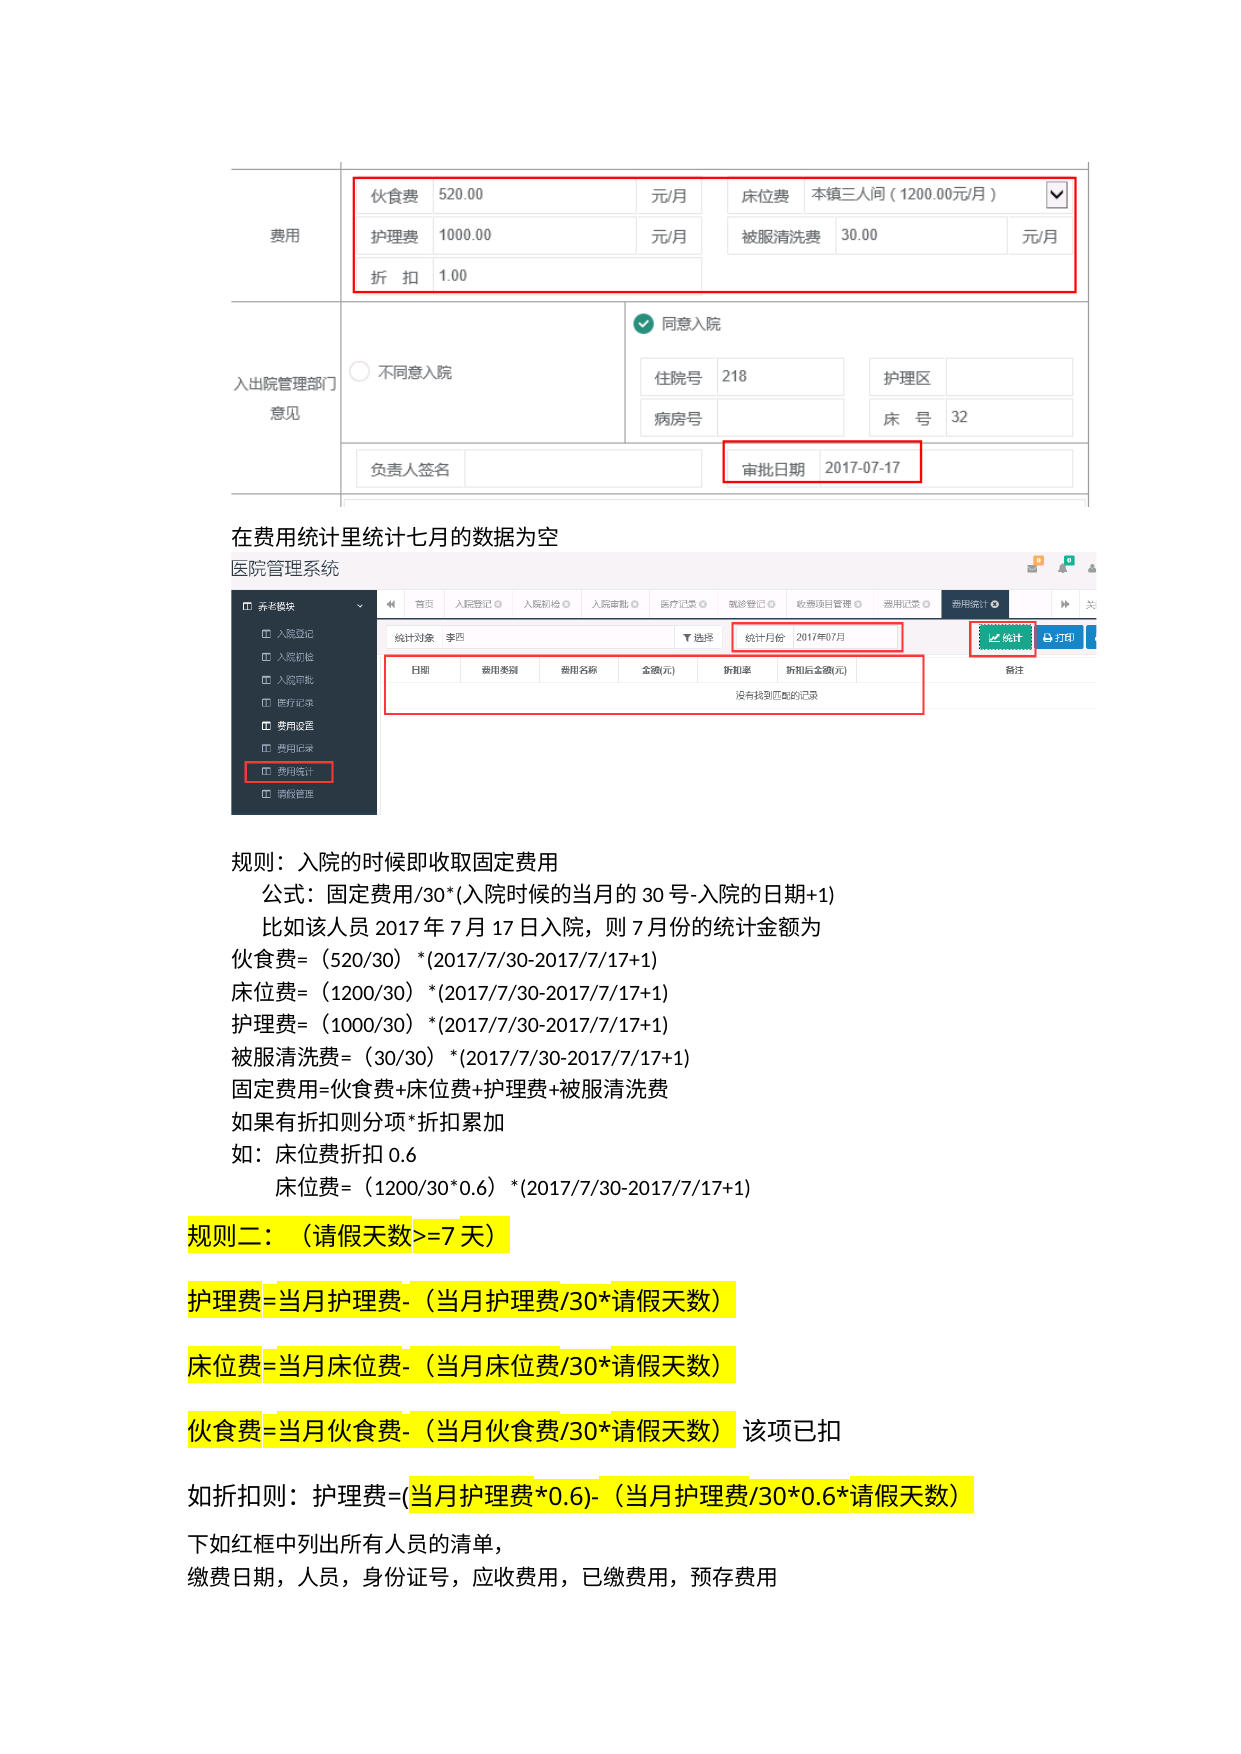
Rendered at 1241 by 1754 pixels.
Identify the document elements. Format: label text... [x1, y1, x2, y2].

list 比如该人员2017年7月17日入院，则7月份的统计金额为 [231, 909, 1053, 942]
list 规则：入院的时候即收取固定费用 [231, 844, 1053, 877]
picture [231, 162, 1097, 507]
list 如：床位费折扣0.6 [231, 1137, 1053, 1169]
list 公式：固定费用/30*(入院时候的当月的30号-入院的日期+1) [231, 877, 1053, 909]
text 规则二：（请假天数>=7天） 护理费=当月护理费-（当月护理费/30*请假天数） 床位费=当月床位费-（当月床位费/30*请假天数） 伙食费=当月伙食费-（当月伙食费/30*请假天数） 该项已扣 [187, 1202, 1053, 1462]
list 被服清洗费=（30/30）*(2017/7/30-2017/7/17+1) [231, 1039, 1053, 1072]
list 床位费=（1200/30*0.6）*(2017/7/30-2017/7/17+1) [231, 1169, 1053, 1202]
text 如折扣则：护理费=(当月护理费*0.6)-（当月护理费/30*0.6*请假天数） [187, 1462, 1053, 1527]
list 在费用统计里统计七月的数据为空 [231, 519, 1053, 552]
list 固定费用=伙食费+床位费+护理费+被服清洗费 [231, 1072, 1053, 1104]
picture [231, 552, 1097, 815]
list 护理费=（1000/30）*(2017/7/30-2017/7/17+1) [231, 1007, 1053, 1039]
list 床位费=（1200/30）*(2017/7/30-2017/7/17+1) [231, 974, 1053, 1007]
list 伙食费=（520/30）*(2017/7/30-2017/7/17+1) [231, 942, 1053, 974]
text 下如红框中列出所有人员的清单， [187, 1527, 1053, 1559]
list 如果有折扣则分项*折扣累加 [231, 1104, 1053, 1137]
text 缴费日期，人员，身份证号，应收费用，已缴费用，预存费用 [187, 1559, 1053, 1592]
